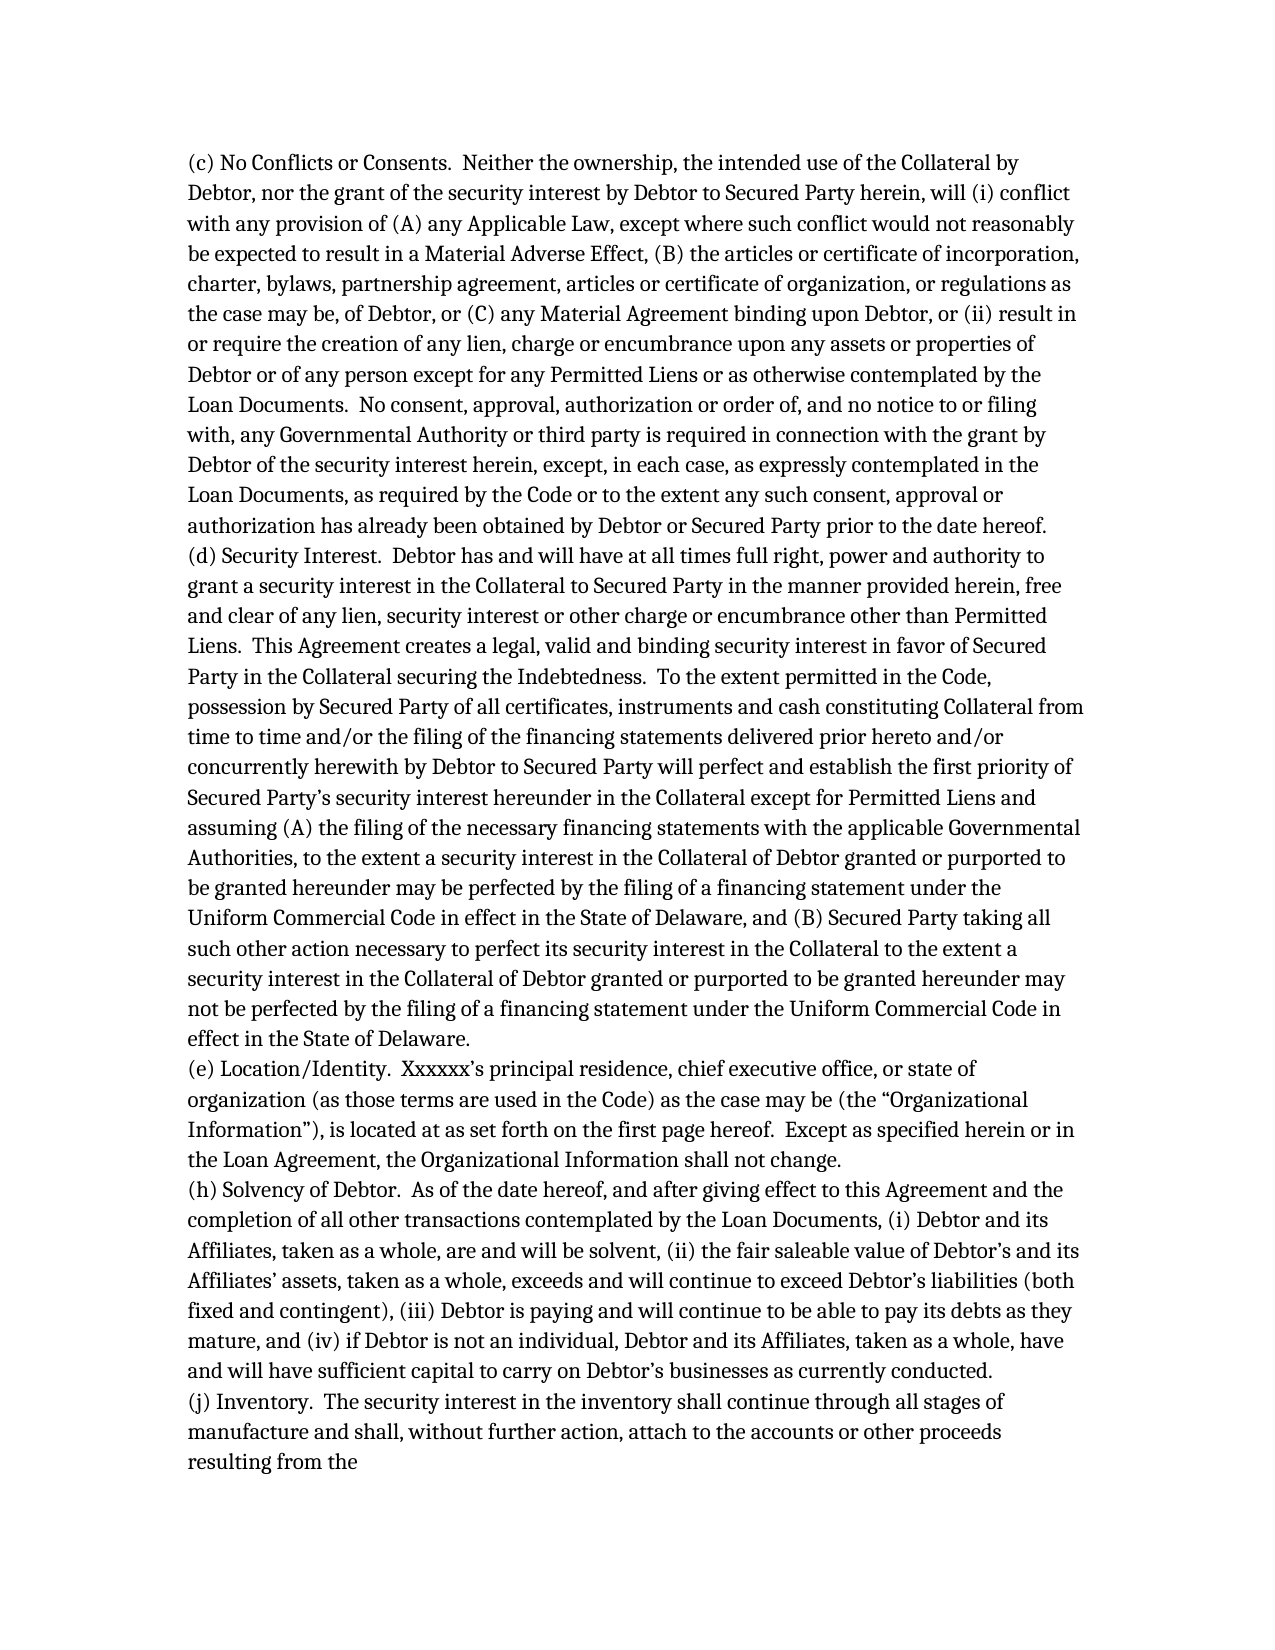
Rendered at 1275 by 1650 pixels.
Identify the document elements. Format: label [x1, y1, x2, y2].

text [187, 150, 1087, 1475]
